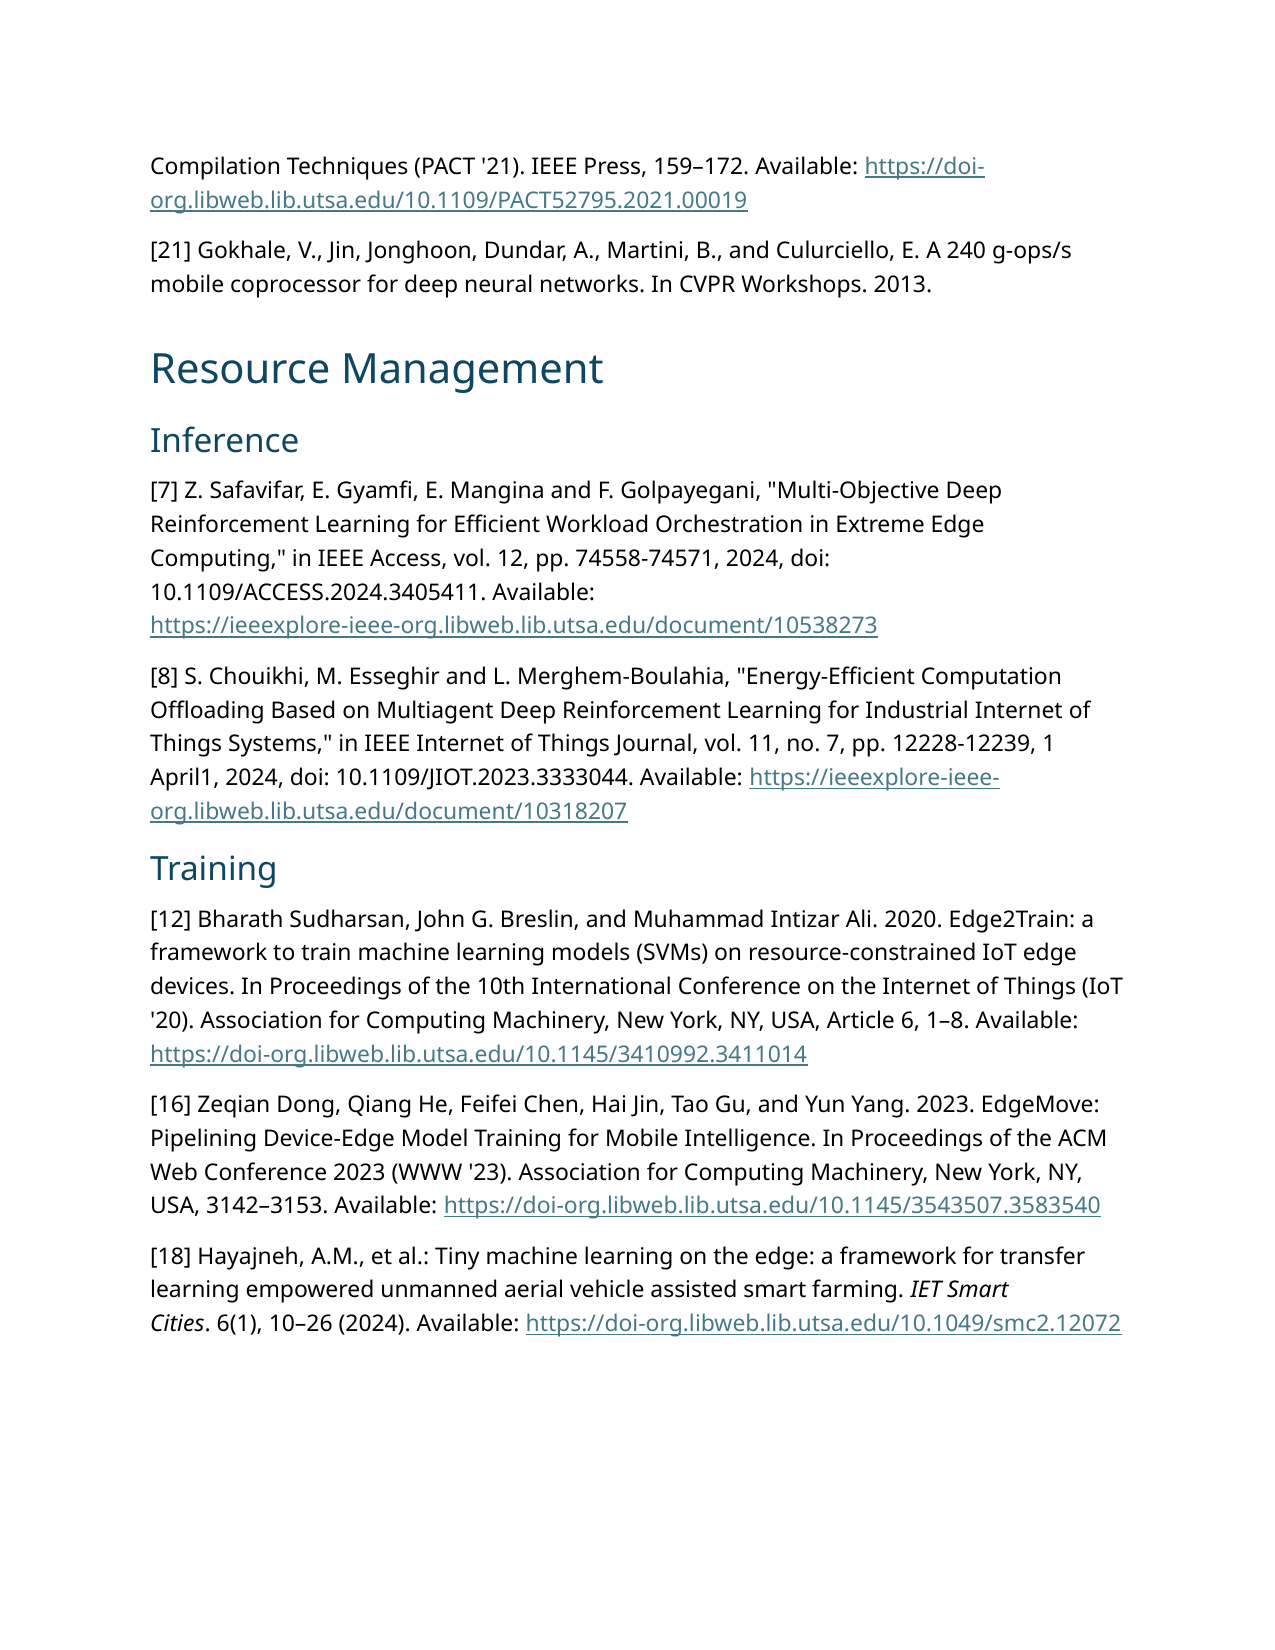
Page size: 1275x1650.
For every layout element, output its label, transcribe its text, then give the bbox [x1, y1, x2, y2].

text [18] Hayajneh, A.M., et al.: Tiny machine learning on the edge: a framework for transfer learning empowered unmanned aerial vehicle assisted smart farming. IET Smart Cities. 6(1), 10–26 (2024). Available: https://doi-org.libweb.lib.utsa.edu/10.1049/smc2.12072 [150, 1239, 1125, 1338]
text [16] Zeqian Dong, Qiang He, Feifei Chen, Hai Jin, Tao Gu, and Yun Yang. 2023. EdgeMove: Pipelining Device-Edge Model Training for Mobile Intelligence. In Proceedings of the ACM Web Conference 2023 (WWW '23). Association for Computing Machinery, New York, NY, USA, 3142–3153. Available: https://doi-org.libweb.lib.utsa.edu/10.1145/3543507.3583540 [150, 1088, 1125, 1220]
text [8] S. Chouikhi, M. Esseghir and L. Merghem-Boulahia, "Energy-Efficient Computation Offloading Based on Multiagent Deep Reinforcement Learning for Industrial Internet of Things Systems," in IEEE Internet of Things Journal, vol. 11, no. 7, pp. 12228-12239, 1 April1, 2024, doi: 10.1109/JIOT.2023.3333044. Available: https://ieeexplore-ieee-org.libweb.lib.utsa.edu/document/10318207 [150, 660, 1125, 826]
subtitle Resource Management [150, 339, 1125, 396]
subtitle Training [150, 845, 1125, 891]
text [7] Z. Safavifar, E. Gyamfi, E. Mangina and F. Golpayegani, "Multi-Objective Deep Reinforcement Learning for Efficient Workload Orchestration in Extreme Edge Computing," in IEEE Access, vol. 12, pp. 74558-74571, 2024, doi: 10.1109/ACCESS.2024.3405411. Available: https://ieeexplore-ieee-org.libweb.lib.utsa.edu/document/10538273 [150, 474, 1125, 641]
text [150, 150, 1125, 215]
text [21] Gokhale, V., Jin, Jonghoon, Dundar, A., Martini, B., and Culurciello, E. A 240 g-ops/s mobile coprocessor for deep neural networks. In CVPR Workshops. 2013. [150, 234, 1125, 299]
subtitle Inference [150, 417, 1125, 462]
text [12] Bharath Sudharsan, John G. Breslin, and Muhammad Intizar Ali. 2020. Edge2Train: a framework to train machine learning models (SVMs) on resource-constrained IoT edge devices. In Proceedings of the 10th International Conference on the Internet of Things (IoT '20). Association for Computing Machinery, New York, NY, USA, Article 6, 1–8. Available: https://doi-org.libweb.lib.utsa.edu/10.1145/3410992.3411014 [150, 902, 1125, 1069]
